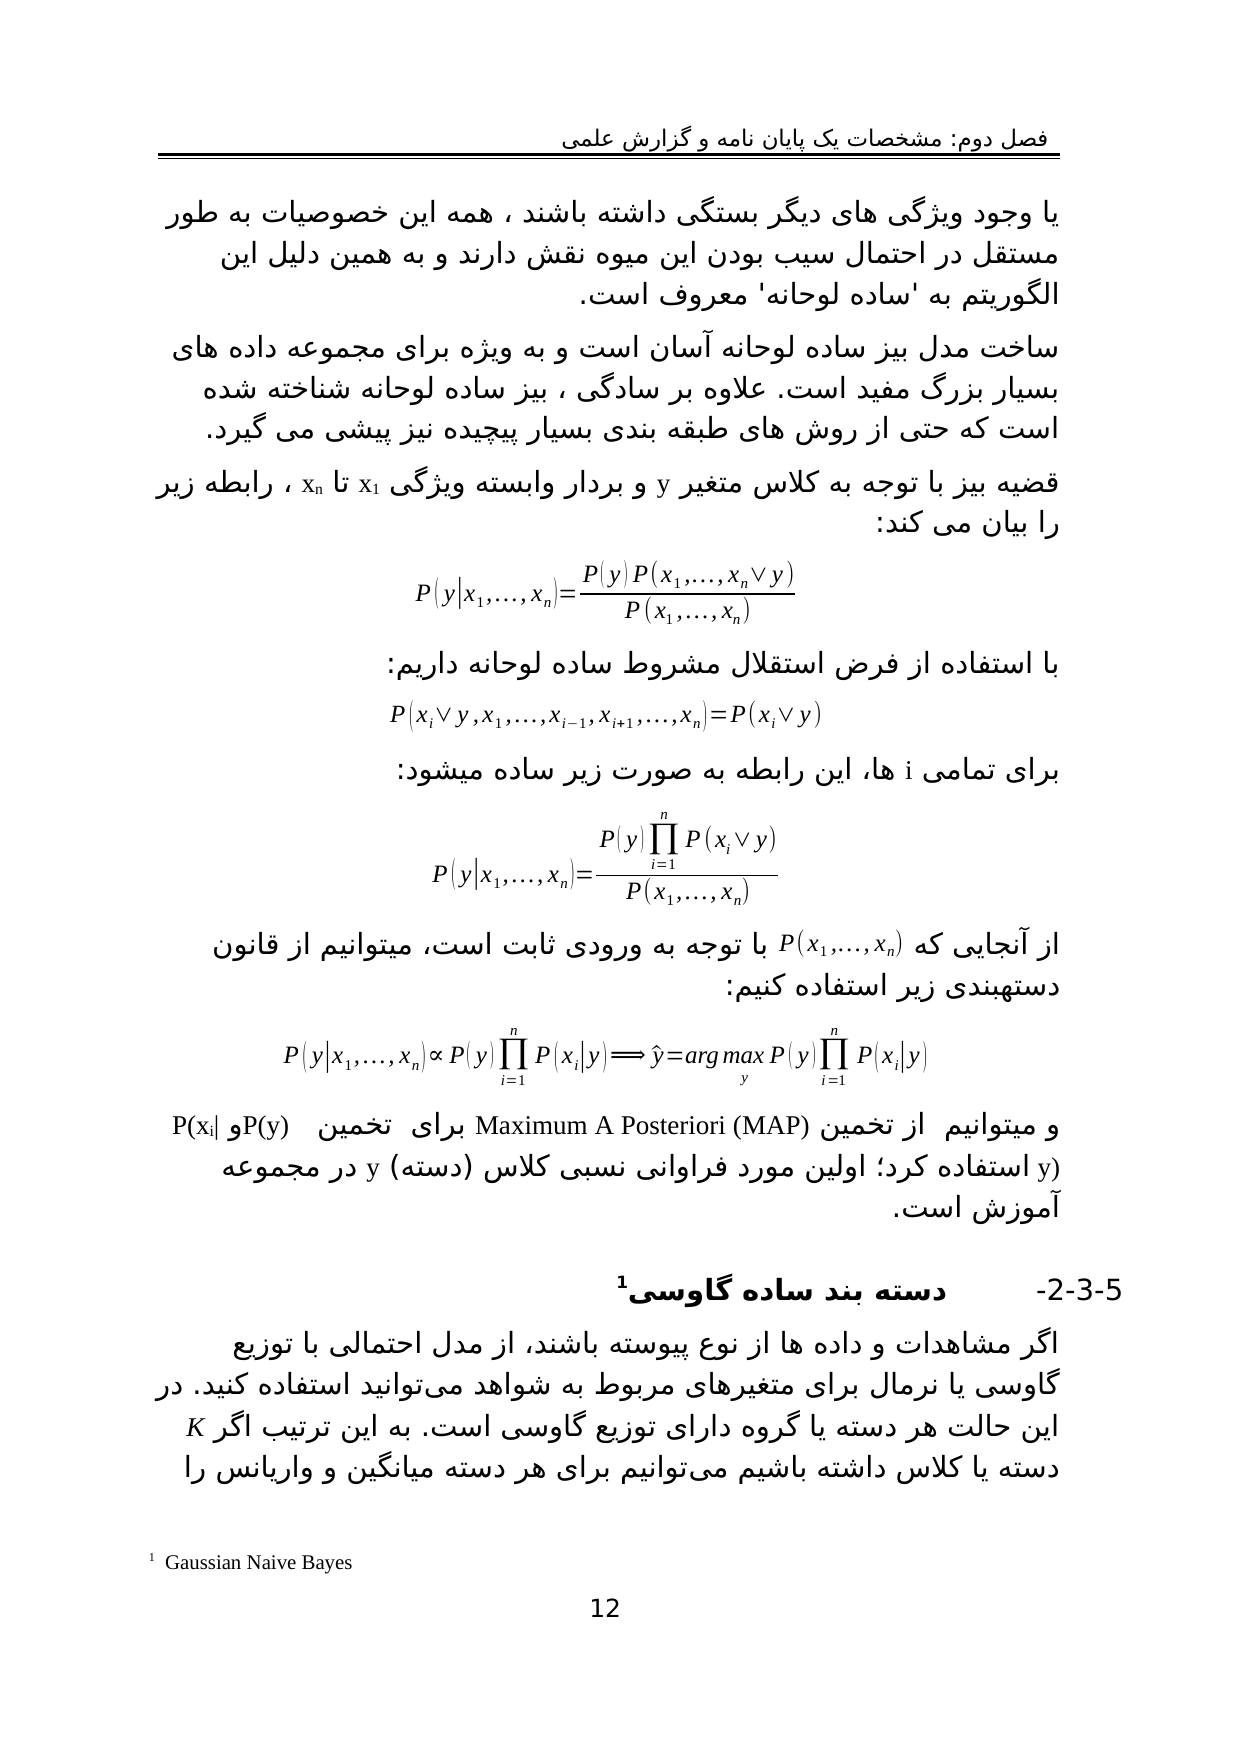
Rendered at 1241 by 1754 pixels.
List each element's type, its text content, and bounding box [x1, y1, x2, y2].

text با استفاده از فرض استقلال مشروط ساده لوحانه داریم: [150, 646, 1060, 680]
text از آنجایی که با توجه به ورودی ثابت است، میتوانیم از قانون دستهبندی زیر استفاده کنیم: [150, 927, 1060, 1002]
text و میتوانیم از تخمین Maximum A Posteriori (MAP) برای تخمین P(y)و P(xi|y) استفاده کرد؛ اولین مورد فراوانی نسبی کلاس (دسته) y در مجموعه آموزش است. [150, 1107, 1060, 1225]
text برای تمامی i ها، این رابطه به صورت زیر ساده میشود: [150, 753, 1060, 787]
text قضیه بیز با توجه به کلاس متغیر y و بردار وابسته ویژگی x1 تا xn ، رابطه زیر را بیان می کند: [150, 465, 1060, 540]
subtitle دسته بند ساده گاوسی [150, 1273, 1036, 1307]
text ساخت مدل بیز ساده لوحانه آسان است و به ویژه برای مجموعه داده های بسیار بزرگ مفید است. علاوه بر سادگی ، بیز ساده لوحانه شناخته شده است که حتی از روش های طبقه بندی بسیار پیچیده نیز پیشی می گیرد. [150, 330, 1060, 446]
